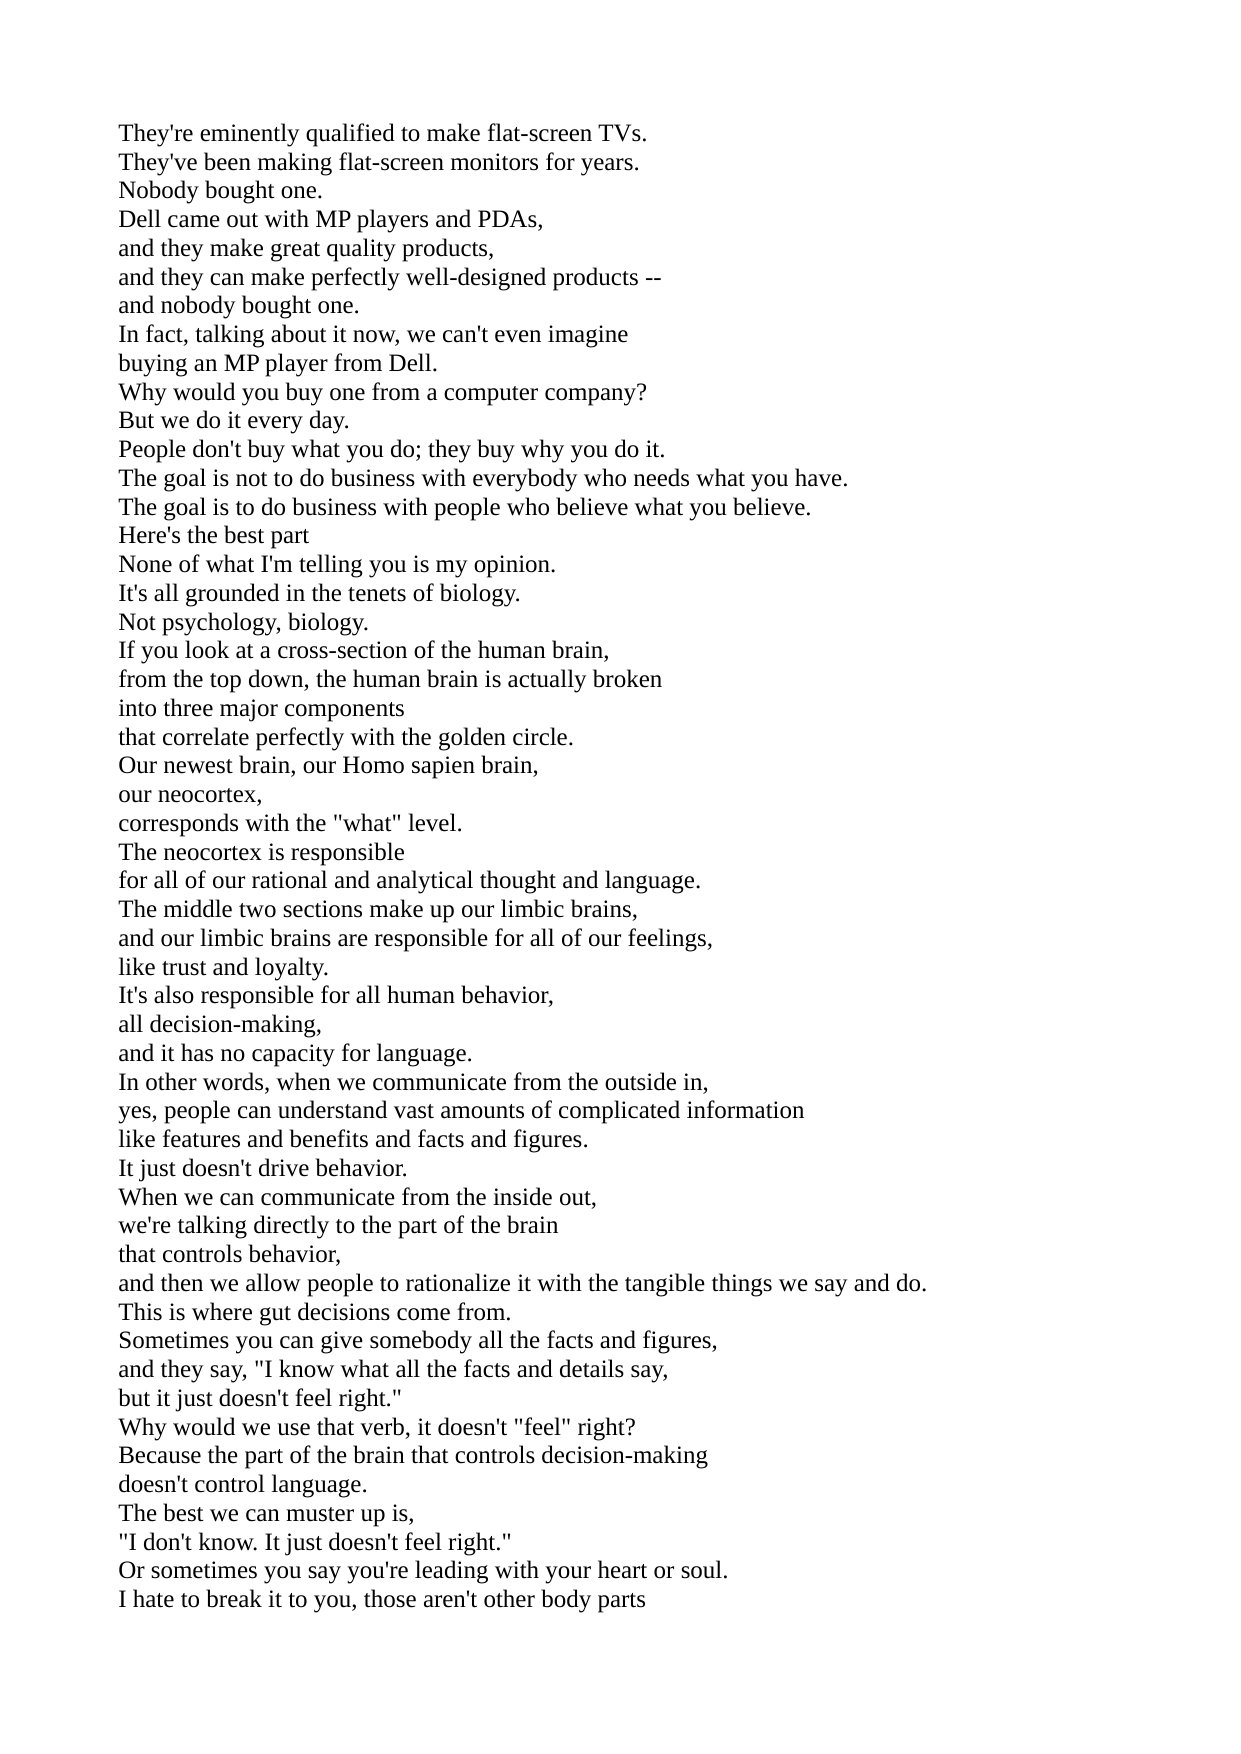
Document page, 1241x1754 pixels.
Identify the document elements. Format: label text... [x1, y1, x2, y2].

text Here's the best part [118, 521, 1122, 549]
text It just doesn't drive behavior. [118, 1153, 1122, 1182]
text corresponds with the "what" level. [118, 808, 1122, 837]
text all decision-making, [118, 1009, 1122, 1038]
text "I don't know. It just doesn't feel right." [118, 1527, 1122, 1556]
text and they can make perfectly well-designed products -- [118, 262, 1122, 291]
text Our newest brain, our Homo sapien brain, [118, 751, 1122, 779]
text It's all grounded in the tenets of biology. [118, 578, 1122, 607]
text None of what I'm telling you is my opinion. [118, 549, 1122, 578]
text They've been making flat-screen monitors for years. [118, 147, 1122, 176]
text If you look at a cross-section of the human brain, [118, 636, 1122, 664]
text People don't buy what you do; they buy why you do it. [118, 434, 1122, 463]
text yes, people can understand vast amounts of complicated information [118, 1096, 1122, 1124]
text When we can communicate from the inside out, [118, 1182, 1122, 1211]
text Sometimes you can give somebody all the facts and figures, [118, 1326, 1122, 1354]
text But we do it every day. [118, 406, 1122, 434]
text It's also responsible for all human behavior, [118, 981, 1122, 1009]
text doesn't control language. [118, 1469, 1122, 1498]
text Dell came out with MP players and PDAs, [118, 204, 1122, 233]
text Not psychology, biology. [118, 607, 1122, 636]
text and they say, "I know what all the facts and details say, [118, 1354, 1122, 1383]
text In other words, when we communicate from the outside in, [118, 1067, 1122, 1096]
text Why would you buy one from a computer company? [118, 377, 1122, 406]
text They're eminently qualified to make flat-screen TVs. [118, 118, 1122, 147]
text This is where gut decisions come from. [118, 1297, 1122, 1326]
text Or sometimes you say you're leading with your heart or soul. [118, 1556, 1122, 1584]
text that controls behavior, [118, 1239, 1122, 1268]
text and our limbic brains are responsible for all of our feelings, [118, 923, 1122, 952]
text from the top down, the human brain is actually broken [118, 664, 1122, 693]
text and nobody bought one. [118, 291, 1122, 319]
text Why would we use that verb, it doesn't "feel" right? [118, 1412, 1122, 1441]
text buying an MP player from Dell. [118, 348, 1122, 377]
text Nobody bought one. [118, 176, 1122, 204]
text our neocortex, [118, 779, 1122, 808]
text but it just doesn't feel right." [118, 1383, 1122, 1412]
text we're talking directly to the part of the brain [118, 1211, 1122, 1239]
text and it has no capacity for language. [118, 1038, 1122, 1067]
text The middle two sections make up our limbic brains, [118, 894, 1122, 923]
text In fact, talking about it now, we can't even imagine [118, 319, 1122, 348]
text The best we can muster up is, [118, 1498, 1122, 1527]
text and they make great quality products, [118, 233, 1122, 262]
text I hate to break it to you, those aren't other body parts [118, 1584, 1122, 1613]
text The goal is to do business with people who believe what you believe. [118, 492, 1122, 521]
text like features and benefits and facts and figures. [118, 1124, 1122, 1153]
text that correlate perfectly with the golden circle. [118, 722, 1122, 751]
text for all of our rational and analytical thought and language. [118, 866, 1122, 894]
text The neocortex is responsible [118, 837, 1122, 866]
text The goal is not to do business with everybody who needs what you have. [118, 463, 1122, 492]
text like trust and loyalty. [118, 952, 1122, 981]
text Because the part of the brain that controls decision-making [118, 1441, 1122, 1469]
text into three major components [118, 693, 1122, 722]
text and then we allow people to rationalize it with the tangible things we say and do. [118, 1268, 1122, 1297]
